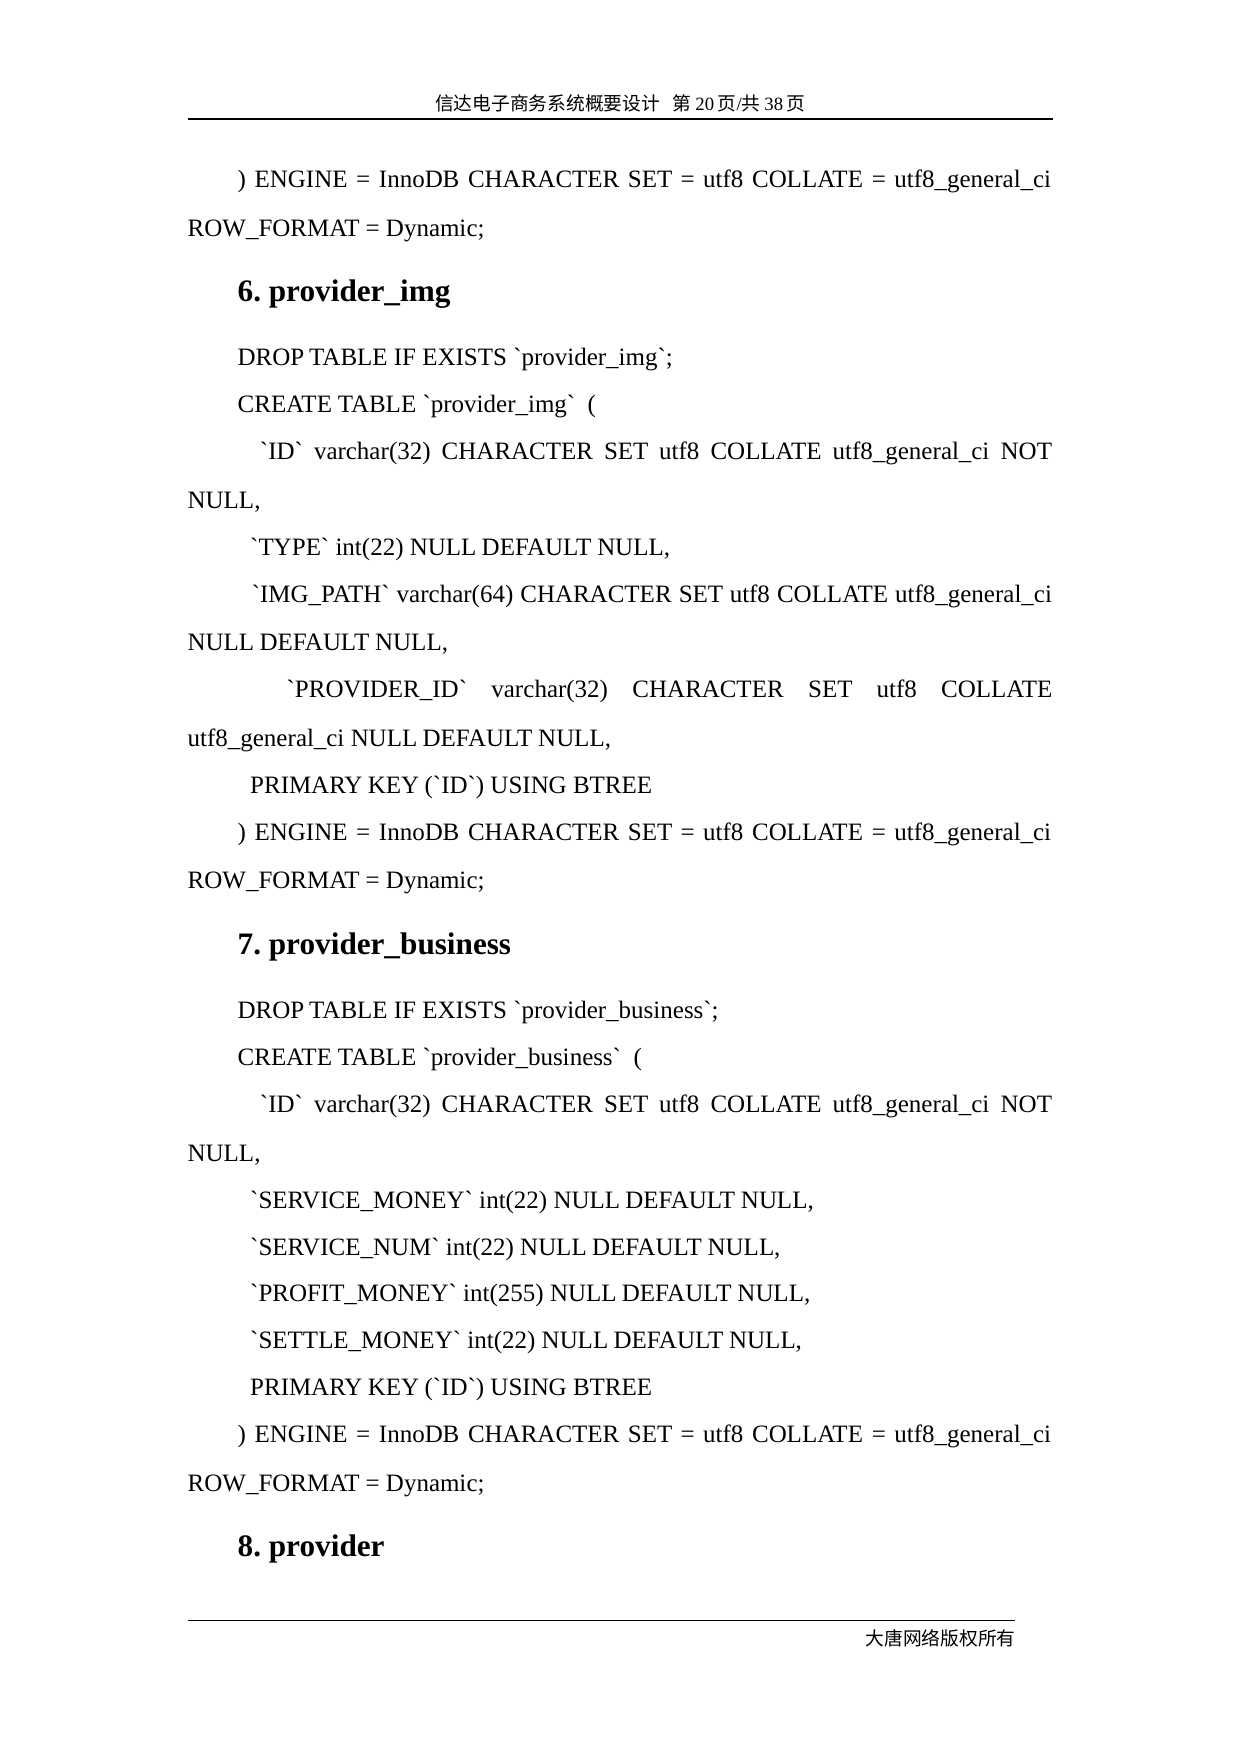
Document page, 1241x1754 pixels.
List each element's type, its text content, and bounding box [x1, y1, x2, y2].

text `PROFIT_MONEY` int(255) NULL DEFAULT NULL, [187, 1277, 1053, 1309]
text ) ENGINE = InnoDB CHARACTER SET = utf8 COLLATE = utf8_general_ci ROW_FORMAT = Dynamic; [187, 162, 1053, 243]
text 6. provider_img [187, 258, 1053, 323]
text `IMG_PATH` varchar(64) CHARACTER SET utf8 COLLATE utf8_general_ci NULL DEFAULT NULL, [187, 577, 1053, 658]
text ) ENGINE = InnoDB CHARACTER SET = utf8 COLLATE = utf8_general_ci ROW_FORMAT = Dynamic; [187, 815, 1053, 896]
text `SERVICE_NUM` int(22) NULL DEFAULT NULL, [187, 1230, 1053, 1262]
text `TYPE` int(22) NULL DEFAULT NULL, [187, 530, 1053, 562]
text CREATE TABLE `provider_img` ( [187, 387, 1053, 420]
text 8. provider [187, 1513, 1053, 1578]
text DROP TABLE IF EXISTS `provider_business`; [187, 993, 1053, 1026]
text 7. provider_business [187, 911, 1053, 976]
text `SERVICE_MONEY` int(22) NULL DEFAULT NULL, [187, 1183, 1053, 1215]
text `PROVIDER_ID` varchar(32) CHARACTER SET utf8 COLLATE utf8_general_ci NULL DEFAULT NULL, [187, 672, 1053, 754]
text `ID` varchar(32) CHARACTER SET utf8 COLLATE utf8_general_ci NOT NULL, [187, 434, 1053, 516]
text PRIMARY KEY (`ID`) USING BTREE [187, 768, 1053, 801]
text CREATE TABLE `provider_business` ( [187, 1040, 1053, 1073]
text PRIMARY KEY (`ID`) USING BTREE [187, 1370, 1053, 1403]
text DROP TABLE IF EXISTS `provider_img`; [187, 341, 1053, 373]
text `SETTLE_MONEY` int(22) NULL DEFAULT NULL, [187, 1323, 1053, 1356]
text `ID` varchar(32) CHARACTER SET utf8 COLLATE utf8_general_ci NOT NULL, [187, 1087, 1053, 1168]
text ) ENGINE = InnoDB CHARACTER SET = utf8 COLLATE = utf8_general_ci ROW_FORMAT = Dynamic; [187, 1417, 1053, 1498]
